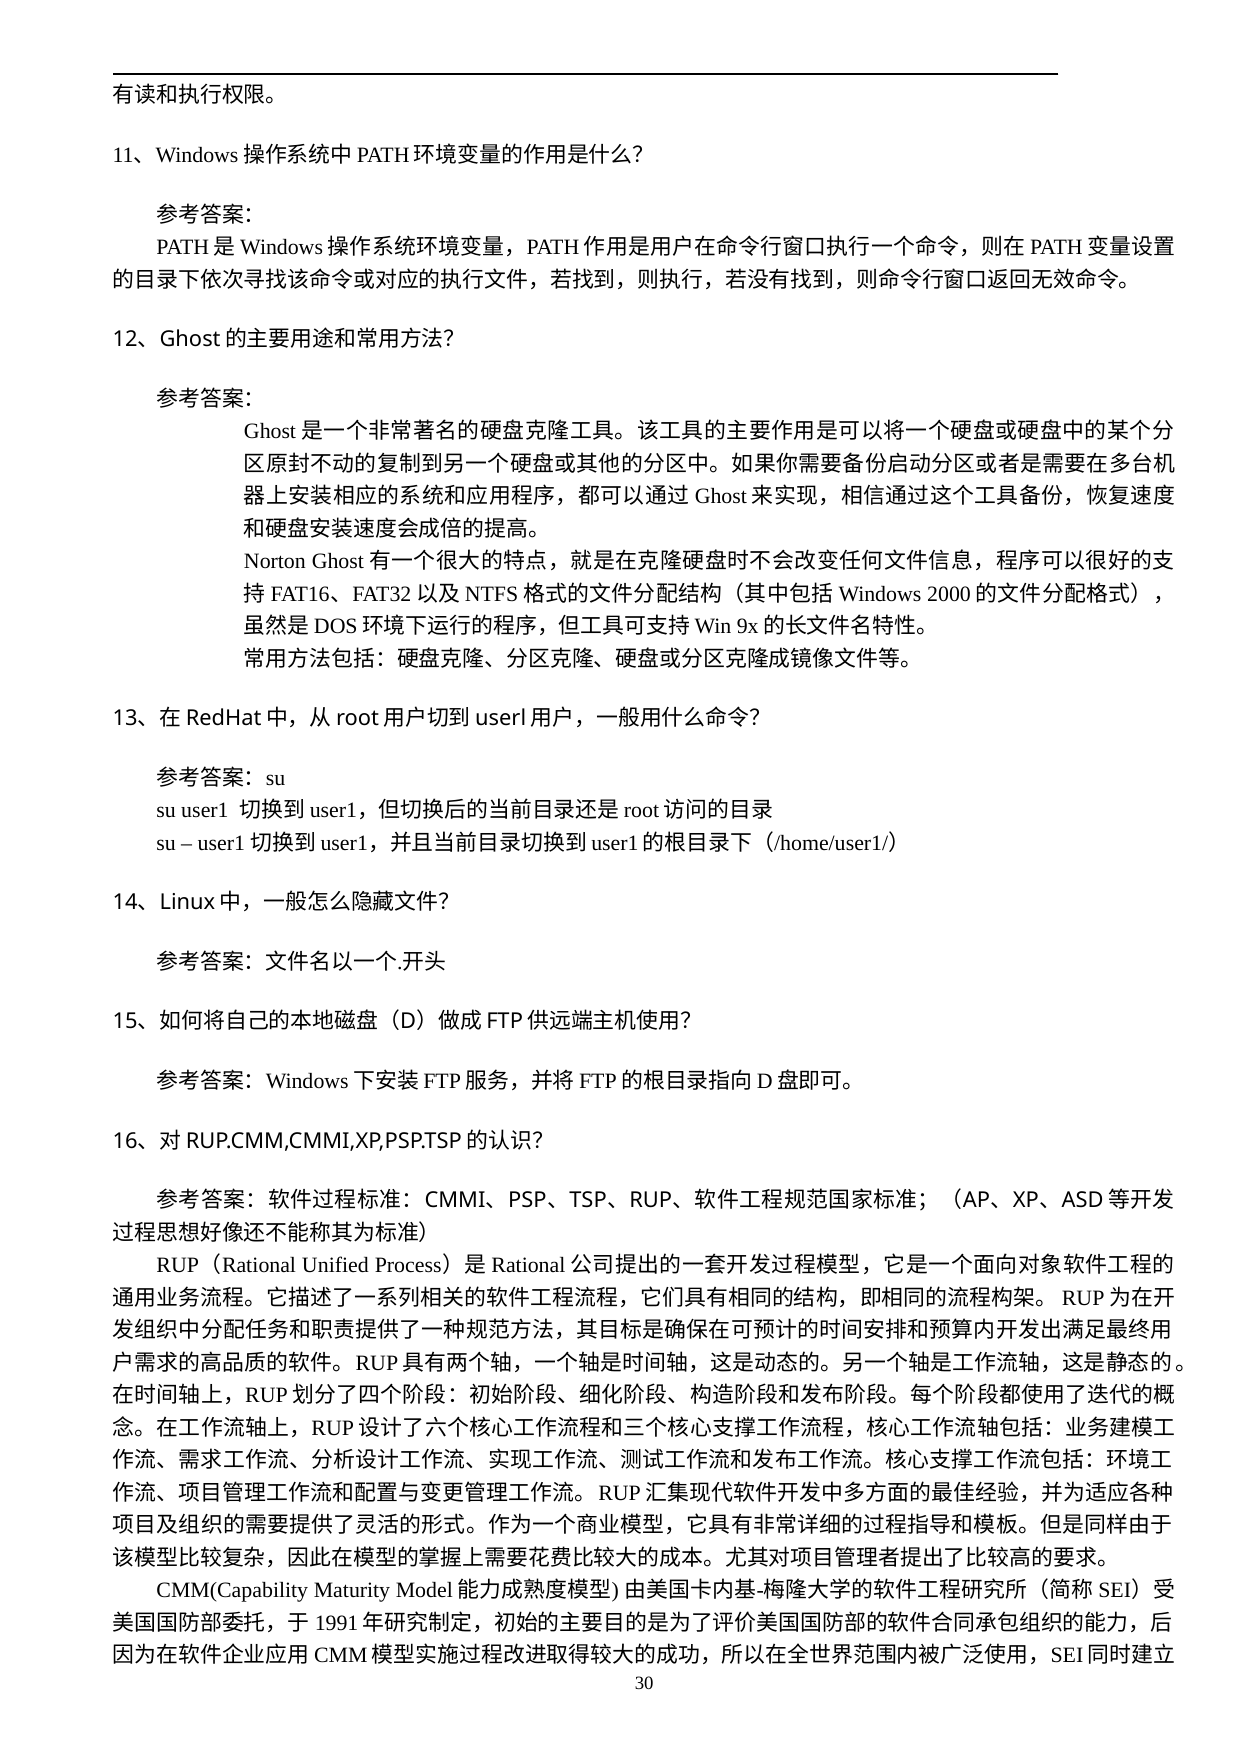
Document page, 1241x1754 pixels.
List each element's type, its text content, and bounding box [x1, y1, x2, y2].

subtitle 14、Linux中，一般怎么隐藏文件？ [112, 884, 1175, 917]
text 参考答案：su [112, 759, 1175, 792]
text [112, 1572, 1175, 1669]
text 参考答案：软件过程标准：CMMI、PSP、TSP、RUP、软件工程规范国家标准；（AP、XP、ASD等开发过程思想好像还不能称其为标准） [112, 1182, 1175, 1247]
text su – user1 切换到user1，并且当前目录切换到user1的根目录下（/home/user1/） [112, 824, 1175, 857]
text 参考答案： [112, 196, 1175, 229]
text 参考答案：文件名以一个.开头 [112, 944, 1175, 976]
subtitle 13、在RedHat中，从root用户切到userl用户，一般用什么命令？ [112, 700, 1175, 732]
text 参考答案： [112, 380, 1175, 413]
text 参考答案：Windows下安装FTP服务，并将FTP的根目录指向D盘即可。 [112, 1063, 1175, 1095]
subtitle 11、Windows操作系统中PATH环境变量的作用是什么？ [112, 137, 1175, 169]
text PATH是Windows操作系统环境变量，PATH作用是用户在命令行窗口执行一个命令，则在PATH变量设置的目录下依次寻找该命令或对应的执行文件，若找到，则执行，若没有找到，则命令行窗口返回无效命令。 [112, 229, 1175, 294]
text 常用方法包括：硬盘克隆、分区克隆、硬盘或分区克隆成镜像文件等。 [244, 640, 1175, 673]
subtitle 16、对RUP.CMM,CMMI,XP,PSP.TSP的认识？ [112, 1122, 1175, 1155]
subtitle 15、如何将自己的本地磁盘（D）做成FTP供远端主机使用？ [112, 1003, 1175, 1036]
text RUP（Rational Unified Process）是Rational公司提出的一套开发过程模型，它是一个面向对象软件工程的通用业务流程。它描述了一系列相关的软件工程流程，它们具有相同的结构，即相同的流程构架。RUP 为在开发组织中分配任务和职责提供了一种规范方法，其目标是确保在可预计的时间安排和预算内开发出满足最终用户需求的高品质的软件。RUP具有两个轴，一个轴是时间轴，这是动态的。另一个轴是工作流轴，这是静态的。在时间轴上，RUP划分了四个阶段：初始阶段、细化阶段、构造阶段和发布阶段。每个阶段都使用了迭代的概念。在工作流轴上，RUP设计了六个核心工作流程和三个核心支撑工作流程，核心工作流轴包括：业务建模工作流、需求工作流、分析设计工作流、实现工作流、测试工作流和发布工作流。核心支撑工作流包括：环境工作流、项目管理工作流和配置与变更管理工作流。RUP 汇集现代软件开发中多方面的最佳经验，并为适应各种项目及组织的需要提供了灵活的形式。作为一个商业模型，它具有非常详细的过程指导和模板。但是同样由于该模型比较复杂，因此在模型的掌握上需要花费比较大的成本。尤其对项目管理者提出了比较高的要求。 [112, 1247, 1175, 1572]
text su user1 切换到user1，但切换后的当前目录还是root访问的目录 [112, 792, 1175, 824]
text Norton Ghost有一个很大的特点，就是在克隆硬盘时不会改变任何文件信息，程序可以很好的支持FAT16、FAT32以及NTFS格式的文件分配结构（其中包括Windows 2000的文件分配格式），虽然是DOS环境下运行的程序，但工具可支持Win 9x的长文件名特性。 [244, 543, 1175, 640]
text Ghost是一个非常著名的硬盘克隆工具。该工具的主要作用是可以将一个硬盘或硬盘中的某个分区原封不动的复制到另一个硬盘或其他的分区中。如果你需要备份启动分区或者是需要在多台机器上安装相应的系统和应用程序，都可以通过Ghost来实现，相信通过这个工具备份，恢复速度和硬盘安装速度会成倍的提高。 [244, 413, 1175, 543]
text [112, 77, 1175, 109]
subtitle 12、Ghost的主要用途和常用方法？ [112, 321, 1175, 353]
